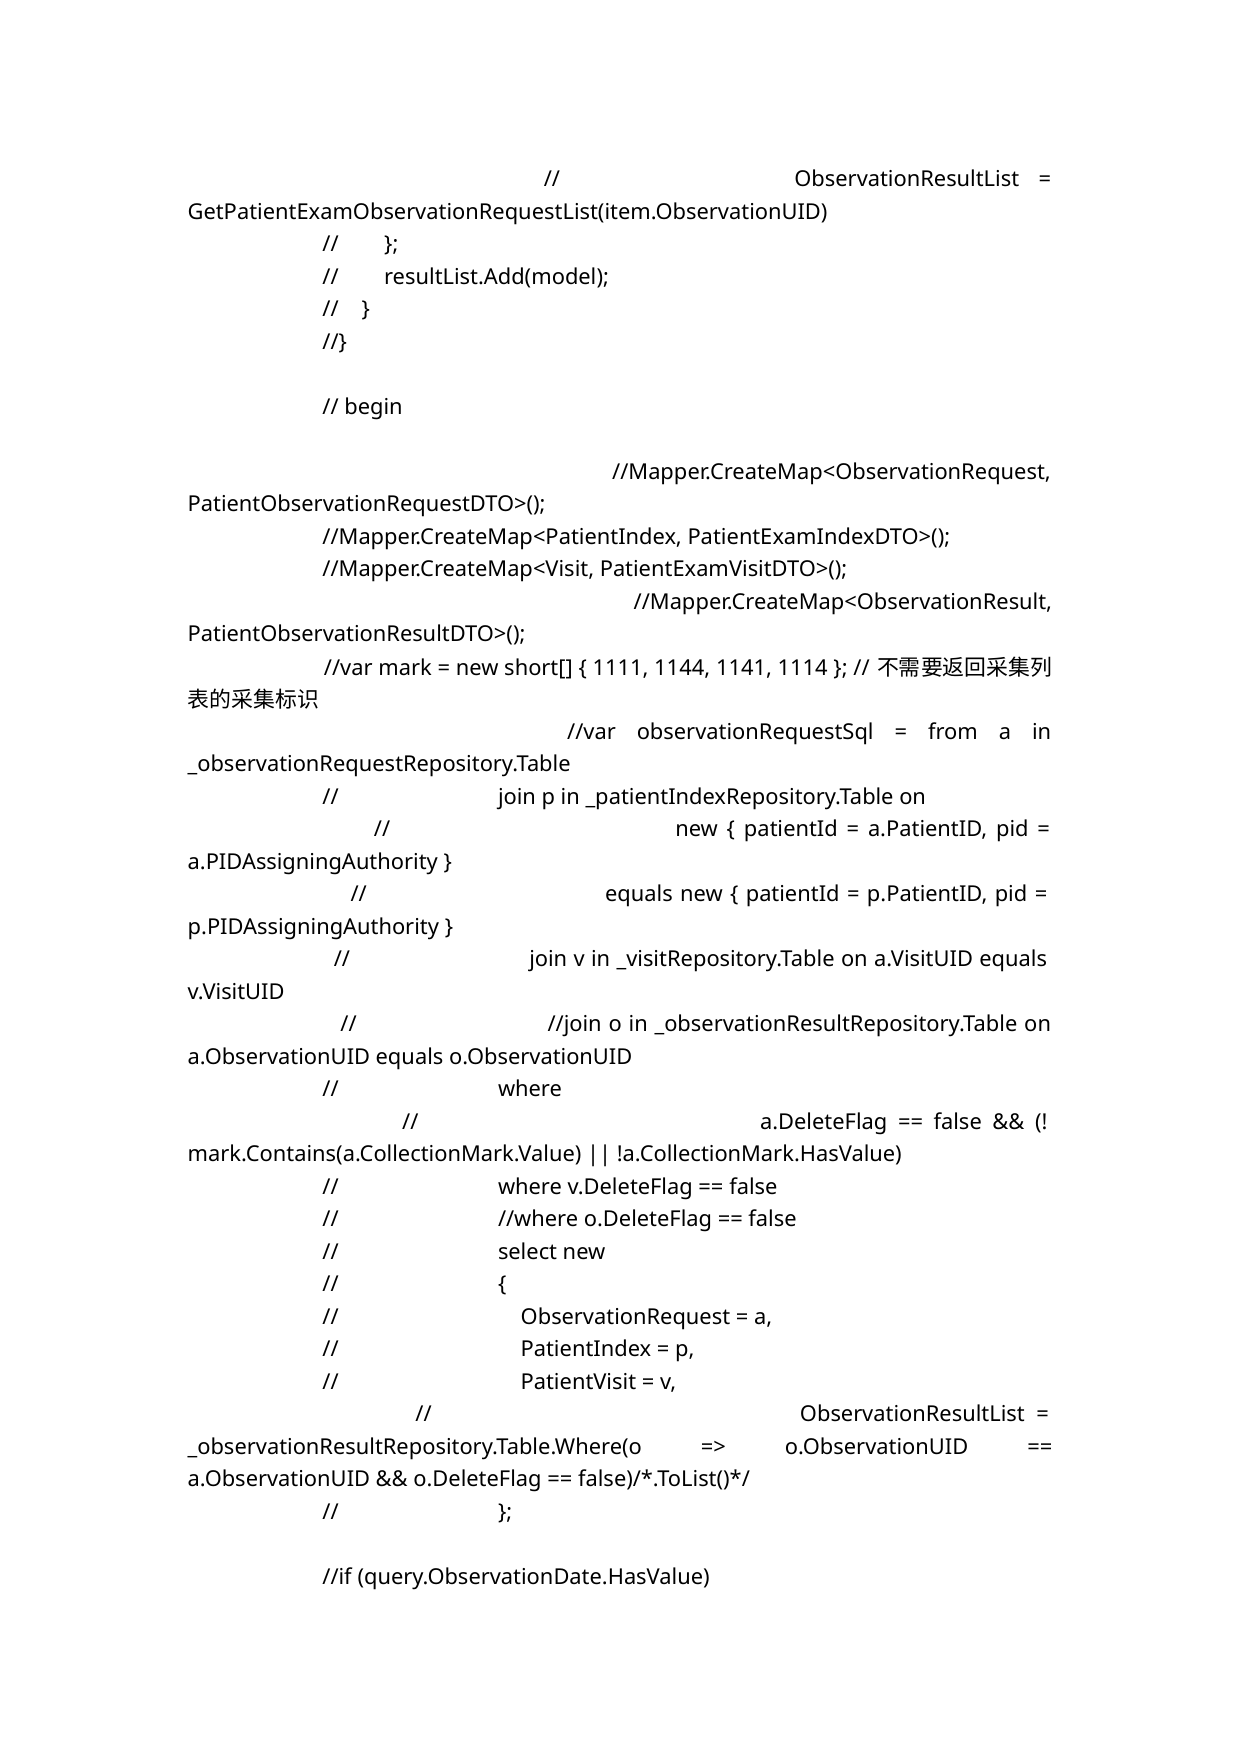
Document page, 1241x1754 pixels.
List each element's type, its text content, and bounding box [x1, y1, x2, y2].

text // //where o.DeleteFlag == false [187, 1202, 1053, 1234]
text // join p in _patientIndexRepository.Table on [187, 779, 1053, 812]
text //if (query.ObservationDate.HasValue) [187, 1559, 1053, 1592]
text //Mapper.CreateMap<ObservationResult, PatientObservationResultDTO>(); [187, 584, 1053, 649]
text //var observationRequestSql = from a in _observationRequestRepository.Table [187, 714, 1053, 779]
text // }; [187, 227, 1053, 259]
text // begin [187, 389, 1053, 422]
text // } [187, 292, 1053, 324]
text // a.DeleteFlag == false && (!mark.Contains(a.CollectionMark.Value) || !a.CollectionMark.HasValue) [187, 1104, 1053, 1169]
text // PatientVisit = v, [187, 1364, 1053, 1397]
text // ObservationResultList = _observationResultRepository.Table.Where(o => o.ObservationUID == a.ObservationUID && o.DeleteFlag == false)/*.ToList()*/ [187, 1397, 1053, 1494]
text // new { patientId = a.PatientID, pid = a.PIDAssigningAuthority } [187, 812, 1053, 877]
text // join v in _visitRepository.Table on a.VisitUID equals v.VisitUID [187, 942, 1053, 1007]
text // equals new { patientId = p.PatientID, pid = p.PIDAssigningAuthority } [187, 877, 1053, 942]
text // { [187, 1267, 1053, 1299]
text //Mapper.CreateMap<ObservationRequest, PatientObservationRequestDTO>(); [187, 454, 1053, 519]
text //var mark = new short[] { 1111, 1144, 1141, 1114 }; // 不需要返回采集列表的采集标识 [187, 649, 1053, 714]
text // PatientIndex = p, [187, 1332, 1053, 1364]
text // resultList.Add(model); [187, 259, 1053, 292]
text //Mapper.CreateMap<PatientIndex, PatientExamIndexDTO>(); [187, 519, 1053, 552]
text // }; [187, 1494, 1053, 1527]
text // where [187, 1072, 1053, 1104]
text // ObservationRequest = a, [187, 1299, 1053, 1332]
text // where v.DeleteFlag == false [187, 1169, 1053, 1202]
text // select new [187, 1234, 1053, 1267]
text // //join o in _observationResultRepository.Table on a.ObservationUID equals o.ObservationUID [187, 1007, 1053, 1072]
text // ObservationResultList = GetPatientExamObservationRequestList(item.ObservationUID) [187, 162, 1053, 227]
text //} [187, 324, 1053, 357]
text //Mapper.CreateMap<Visit, PatientExamVisitDTO>(); [187, 552, 1053, 584]
